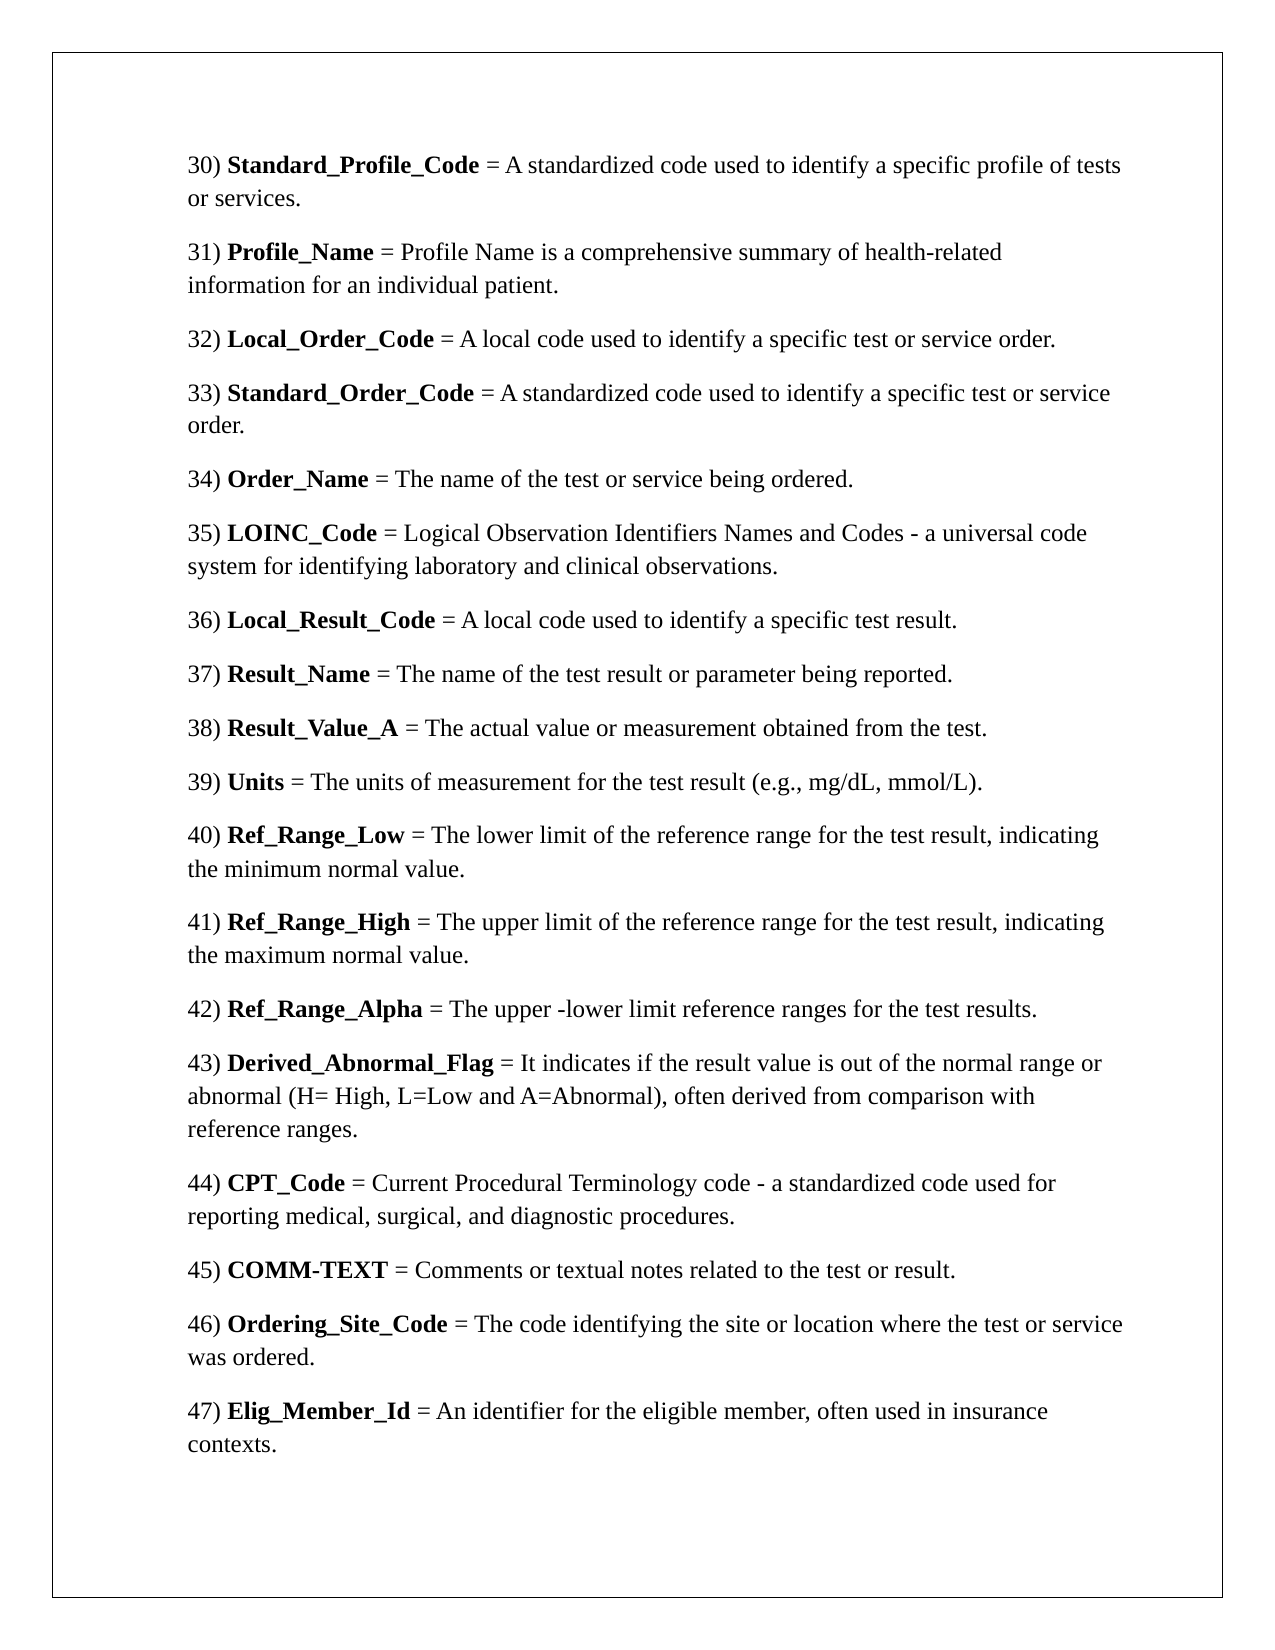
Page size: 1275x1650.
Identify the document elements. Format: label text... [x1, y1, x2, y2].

text 40) Ref_Range_Low = The lower limit of the reference range for the test result, indicating the minimum normal value. [187, 821, 1125, 882]
text 36) Local_Result_Code = A local code used to identify a specific test result. [187, 605, 1125, 634]
text 42) Ref_Range_Alpha = The upper -lower limit reference ranges for the test results. [187, 994, 1125, 1023]
text 46) Ordering_Site_Code = The code identifying the site or location where the test or service was ordered. [187, 1309, 1125, 1371]
text 44) CPT_Code = Current Procedural Terminology code - a standardized code used for reporting medical, surgical, and diagnostic procedures. [187, 1168, 1125, 1230]
text 35) LOINC_Code = Logical Observation Identifiers Names and Codes - a universal code system for identifying laboratory and clinical observations. [187, 518, 1125, 580]
text 33) Standard_Order_Code = A standardized code used to identify a specific test or service order. [187, 378, 1125, 439]
text 47) Elig_Member_Id = An identifier for the eligible member, often used in insurance contexts. [187, 1396, 1125, 1457]
text 34) Order_Name = The name of the test or service being ordered. [187, 464, 1125, 493]
text 37) Result_Name = The name of the test result or parameter being reported. [187, 659, 1125, 688]
text 43) Derived_Abnormal_Flag = It indicates if the result value is out of the normal range or abnormal (H= High, L=Low and A=Abnormal), often derived from comparison with reference ranges. [187, 1048, 1125, 1143]
text 32) Local_Order_Code = A local code used to identify a specific test or service order. [187, 324, 1125, 352]
text 30) Standard_Profile_Code = A standardized code used to identify a specific profile of tests or services. [187, 150, 1125, 212]
text 38) Result_Value_A = The actual value or measurement obtained from the test. [187, 713, 1125, 742]
text 45) COMM-TEXT = Comments or textual notes related to the test or result. [187, 1255, 1125, 1284]
text 39) Units = The units of measurement for the test result (e.g., mg/dL, mmol/L). [187, 767, 1125, 796]
text 31) Profile_Name = Profile Name is a comprehensive summary of health-related information for an individual patient. [187, 237, 1125, 299]
text 41) Ref_Range_High = The upper limit of the reference range for the test result, indicating the maximum normal value. [187, 907, 1125, 969]
